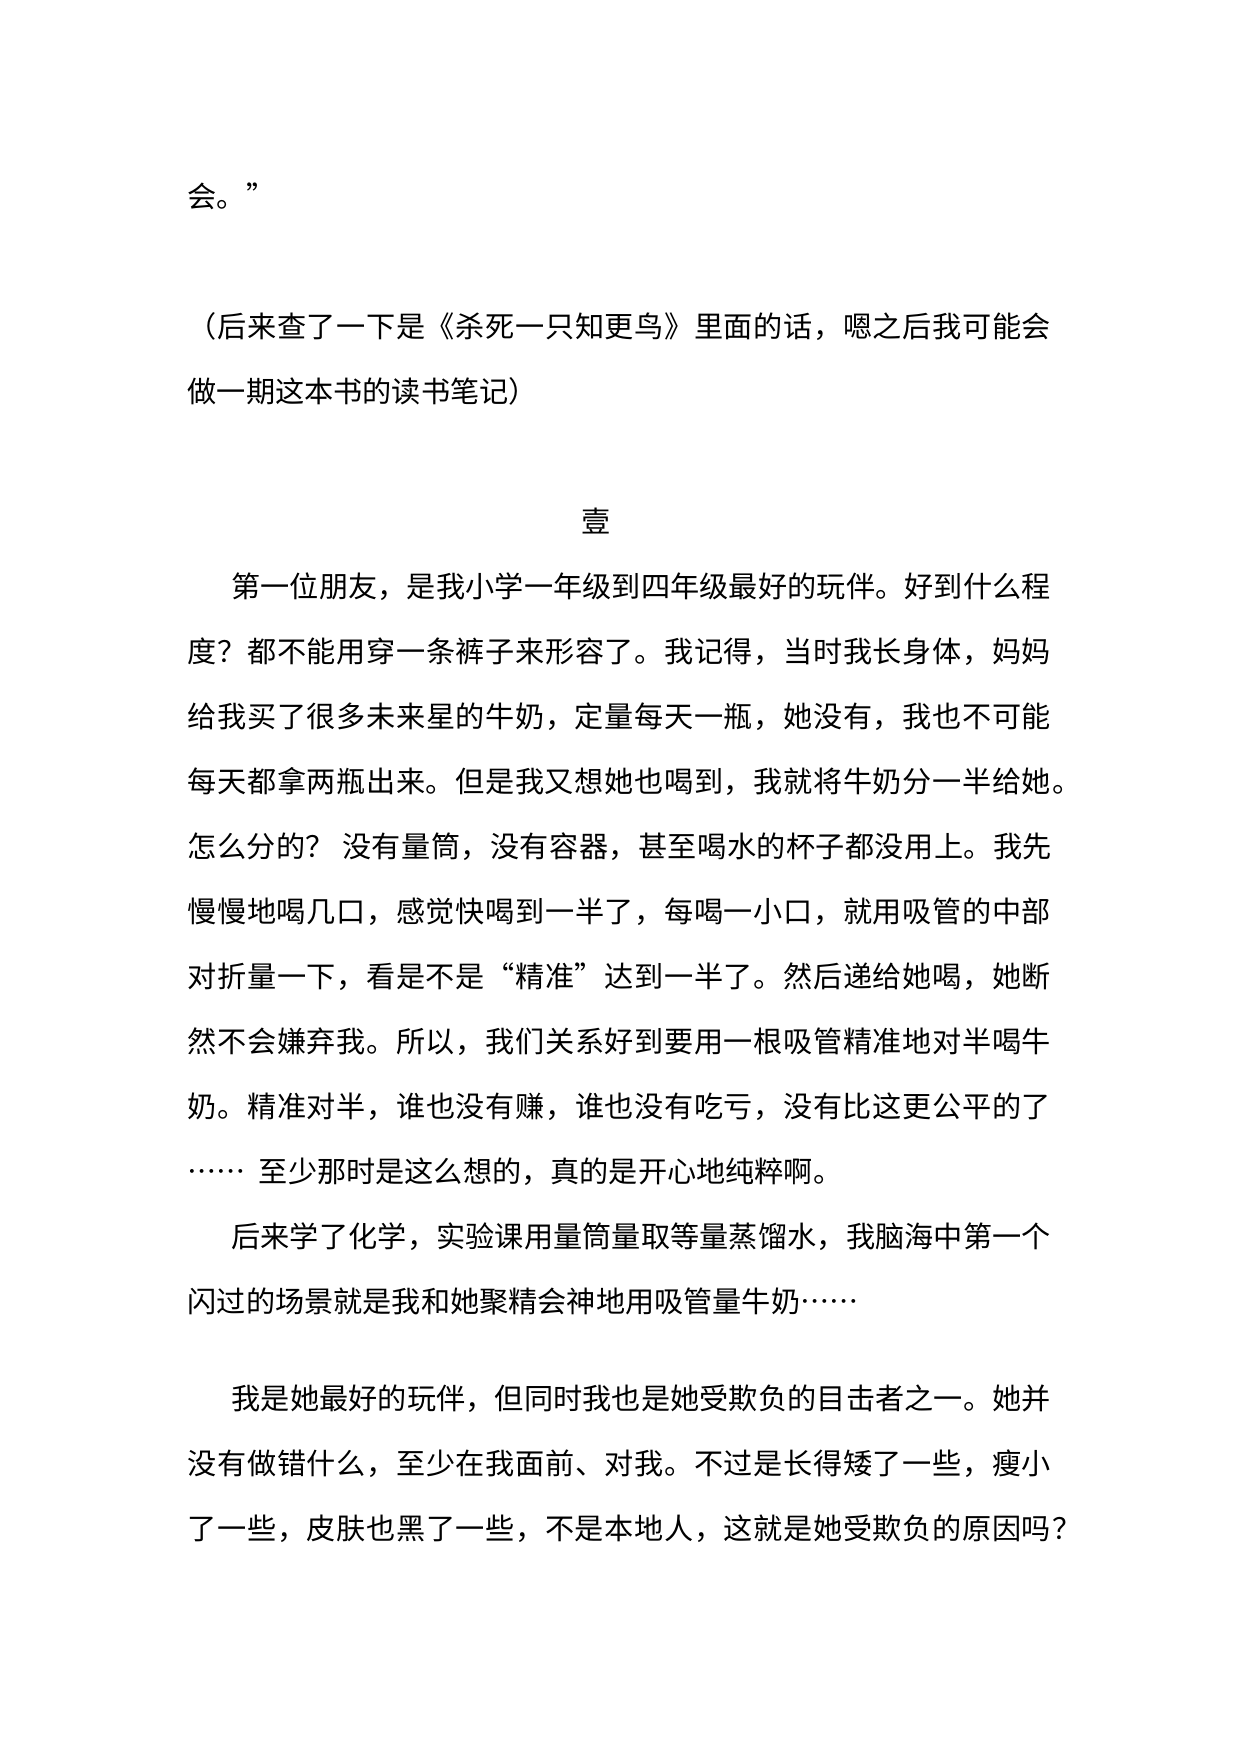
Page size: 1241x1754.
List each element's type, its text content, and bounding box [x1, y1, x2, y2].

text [187, 1364, 1053, 1559]
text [187, 162, 1053, 227]
text （后来查了一下是《杀死一只知更鸟》里面的话，嗯之后我可能会做一期这本书的读书笔记） [187, 292, 1053, 422]
text 壹 [187, 487, 1053, 552]
text 第一位朋友，是我小学一年级到四年级最好的玩伴。好到什么程度？都不能用穿一条裤子来形容了。我记得，当时我长身体，妈妈给我买了很多未来星的牛奶，定量每天一瓶，她没有，我也不可能每天都拿两瓶出来。但是我又想她也喝到，我就将牛奶分一半给她。怎么分的？ 没有量筒，没有容器，甚至喝水的杯子都没用上。我先慢慢地喝几口，感觉快喝到一半了，每喝一小口，就用吸管的中部对折量一下，看是不是“精准”达到一半了。然后递给她喝，她断然不会嫌弃我。所以，我们关系好到要用一根吸管精准地对半喝牛奶。精准对半，谁也没有赚，谁也没有吃亏，没有比这更公平的了…… 至少那时是这么想的，真的是开心地纯粹啊。 [187, 552, 1053, 1202]
text 后来学了化学，实验课用量筒量取等量蒸馏水，我脑海中第一个闪过的场景就是我和她聚精会神地用吸管量牛奶…… [187, 1202, 1053, 1332]
